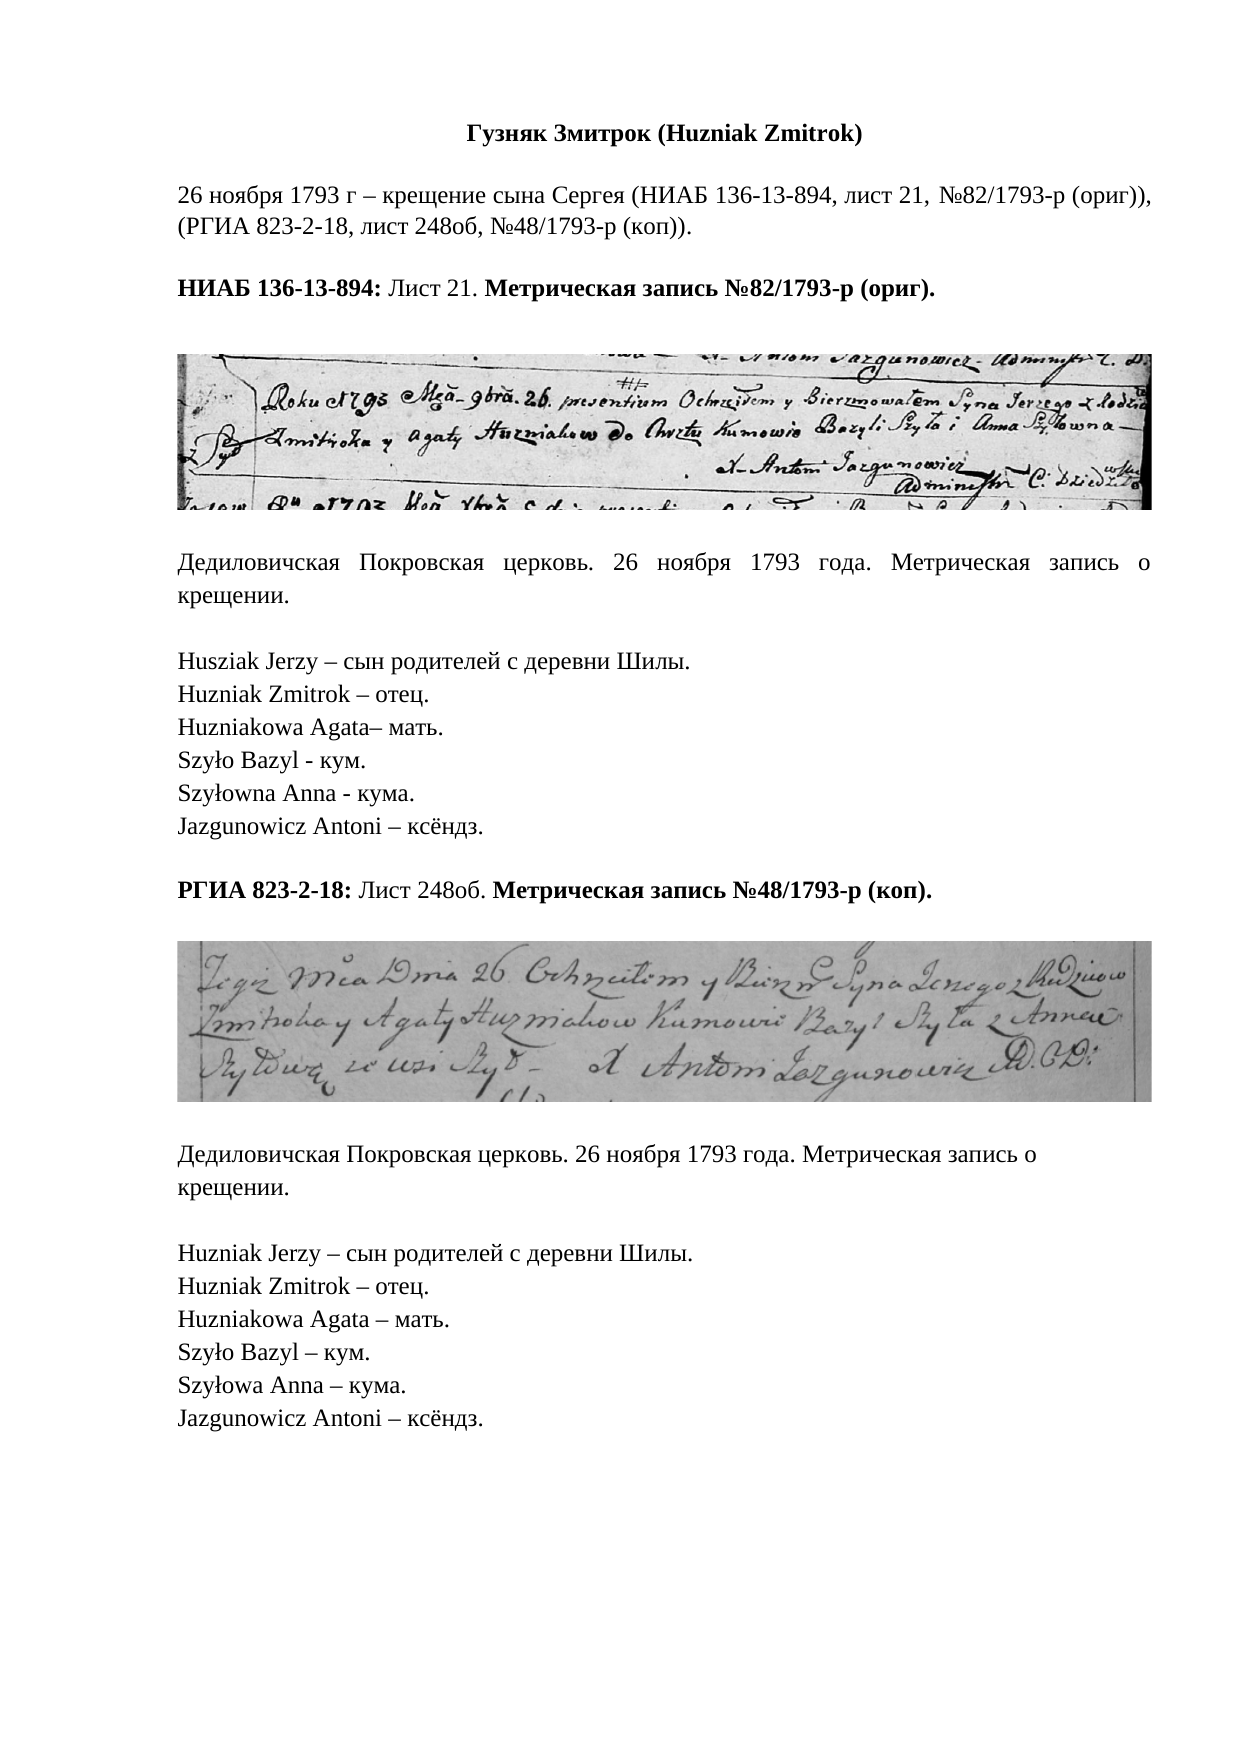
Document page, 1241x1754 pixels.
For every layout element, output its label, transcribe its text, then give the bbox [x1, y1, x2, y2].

text Дедиловичская Покровская церковь. 26 ноября 1793 года. Метрическая запись о крещении. [177, 547, 1152, 609]
picture [177, 941, 1152, 1102]
text Szyłowa Anna – кума. [177, 1370, 1152, 1399]
text РГИА 823-2-18: Лист 248об. Метрическая запись №48/1793-р (коп). [177, 875, 1152, 904]
text Szyłowna Anna - кума. [177, 778, 1152, 807]
text Гузняк Змитрок (Huzniak Zmitrok) [177, 118, 1152, 147]
text Huzniakowa Agata– мать. [177, 712, 1152, 741]
text Дедиловичская Покровская церковь. 26 ноября 1793 года. Метрическая запись о крещении. [177, 1139, 1152, 1201]
text Huzniak Zmitrok – отец. [177, 1271, 1152, 1300]
text Szyło Bazyl – кум. [177, 1337, 1152, 1366]
picture [177, 354, 1152, 510]
text НИАБ 136-13-894: Лист 21. Метрическая запись №82/1793-р (ориг). [177, 273, 1152, 302]
text Husziak Jerzy – сын родителей с деревни Шилы. [177, 646, 1152, 675]
text Huzniak Jerzy – сын родителей с деревни Шилы. [177, 1238, 1152, 1267]
text Huzniak Zmitrok – отец. [177, 679, 1152, 708]
text Jazgunowicz Antoni – ксёндз. [177, 811, 1152, 840]
text Huzniakowa Agata – мать. [177, 1304, 1152, 1333]
text Szyło Bazyl - кум. [177, 745, 1152, 774]
text 26 ноября 1793 г – крещение сына Сергея (НИАБ 136-13-894, лист 21, №82/1793-р (ориг)), (РГИА 823-2-18, лист 248об, №48/1793-р (коп)). [177, 180, 1152, 240]
text Jazgunowicz Antoni – ксёндз. [177, 1403, 1152, 1432]
